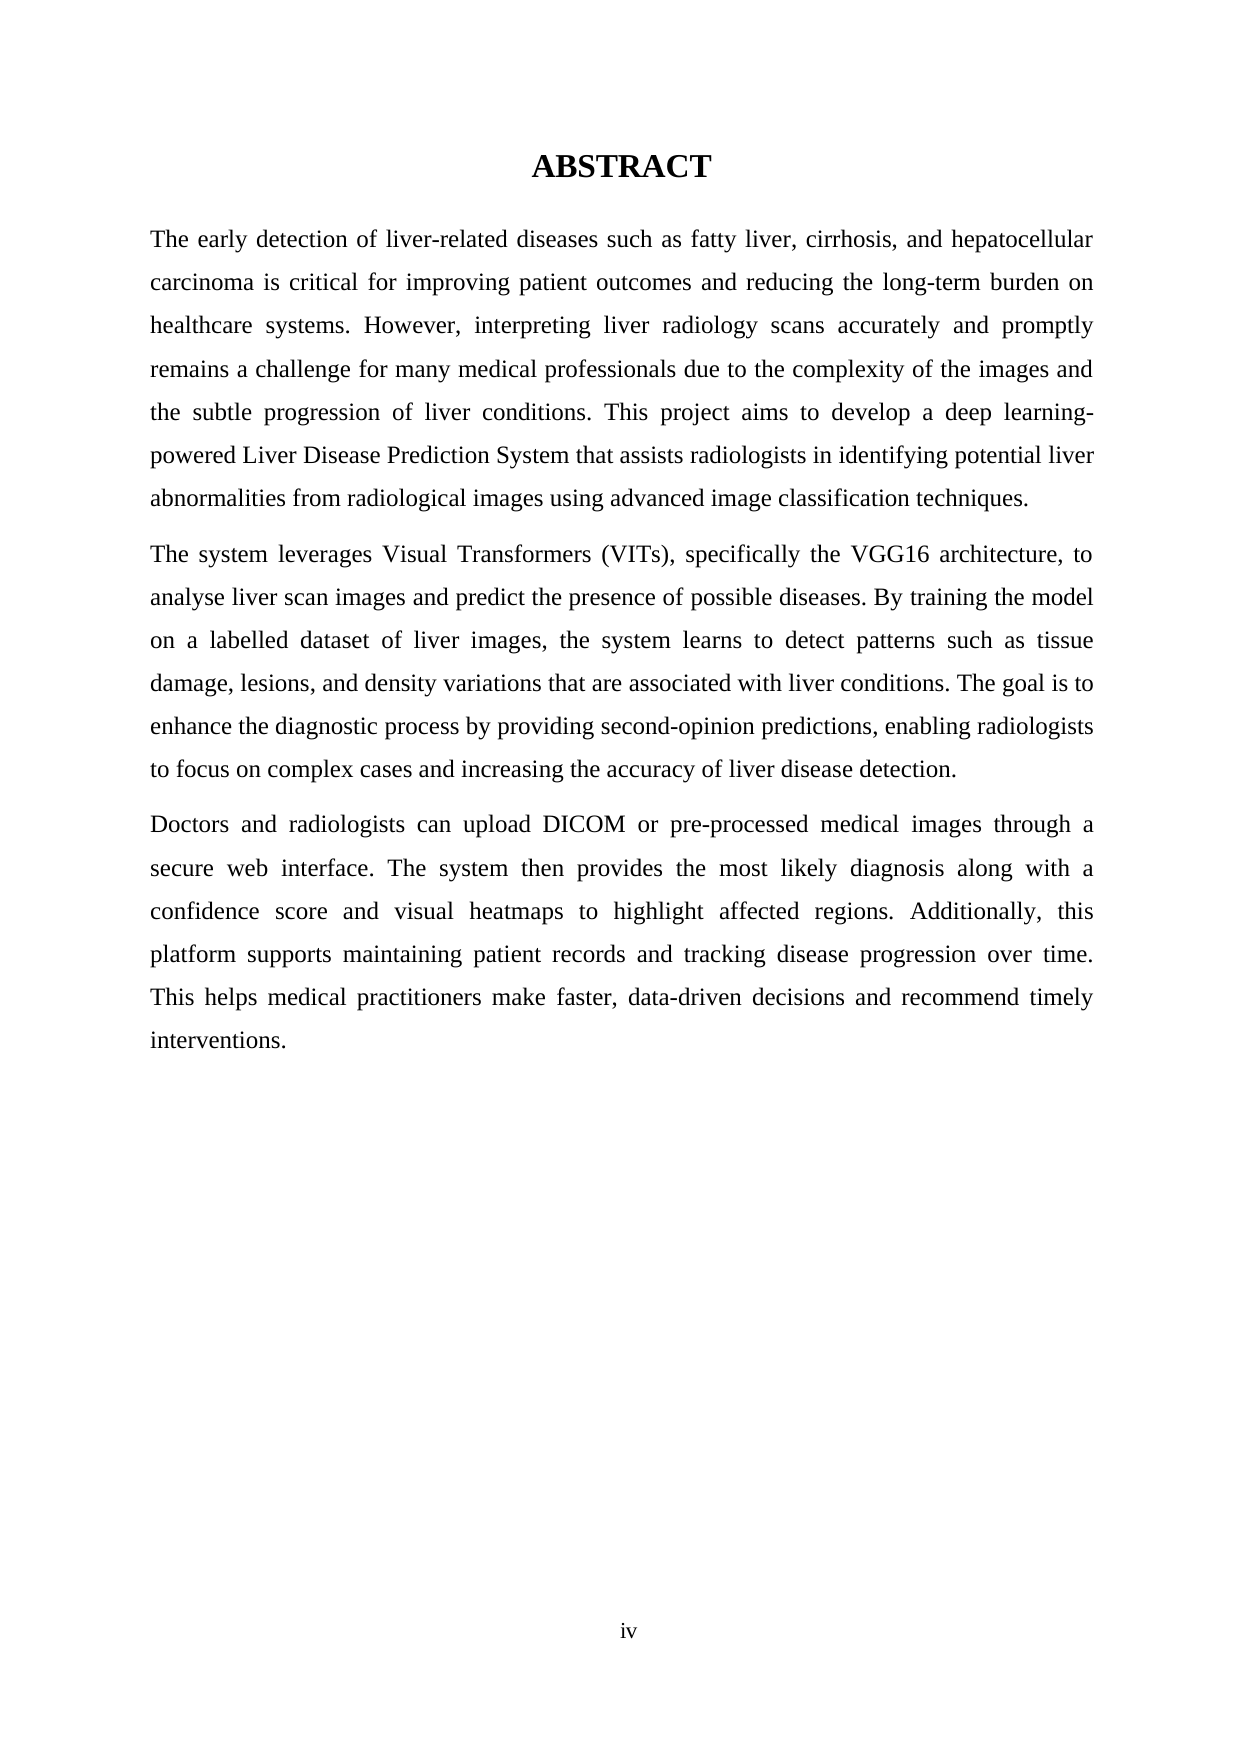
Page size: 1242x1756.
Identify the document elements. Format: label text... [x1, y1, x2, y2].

subtitle ABSTRACT [133, 146, 1110, 184]
text The system leverages Visual Transformers (VITs), specifically the VGG16 architecture, to analyse liver scan images and predict the presence of possible diseases. By training the model on a labelled dataset of liver images, the system learns to detect patterns such as tissue damage, lesions, and density variations that are associated with liver conditions. The goal is to enhance the diagnostic process by providing second-opinion predictions, enabling radiologists to focus on complex cases and increasing the accuracy of liver disease detection. [150, 539, 1094, 783]
text The early detection of liver-related diseases such as fatty liver, cirrhosis, and hepatocellular carcinoma is critical for improving patient outcomes and reducing the long-term burden on healthcare systems. However, interpreting liver radiology scans accurately and promptly remains a challenge for many medical professionals due to the complexity of the images and the subtle progression of liver conditions. This project aims to develop a deep learning-powered Liver Disease Prediction System that assists radiologists in identifying potential liver abnormalities from radiological images using advanced image classification techniques. [150, 224, 1094, 512]
text Doctors and radiologists can upload DICOM or pre-processed medical images through a secure web interface. The system then provides the most likely diagnosis along with a confidence score and visual heatmaps to highlight affected regions. Additionally, this platform supports maintaining patient records and tracking disease progression over time. This helps medical practitioners make faster, data-driven decisions and recommend timely interventions. [150, 809, 1095, 1054]
